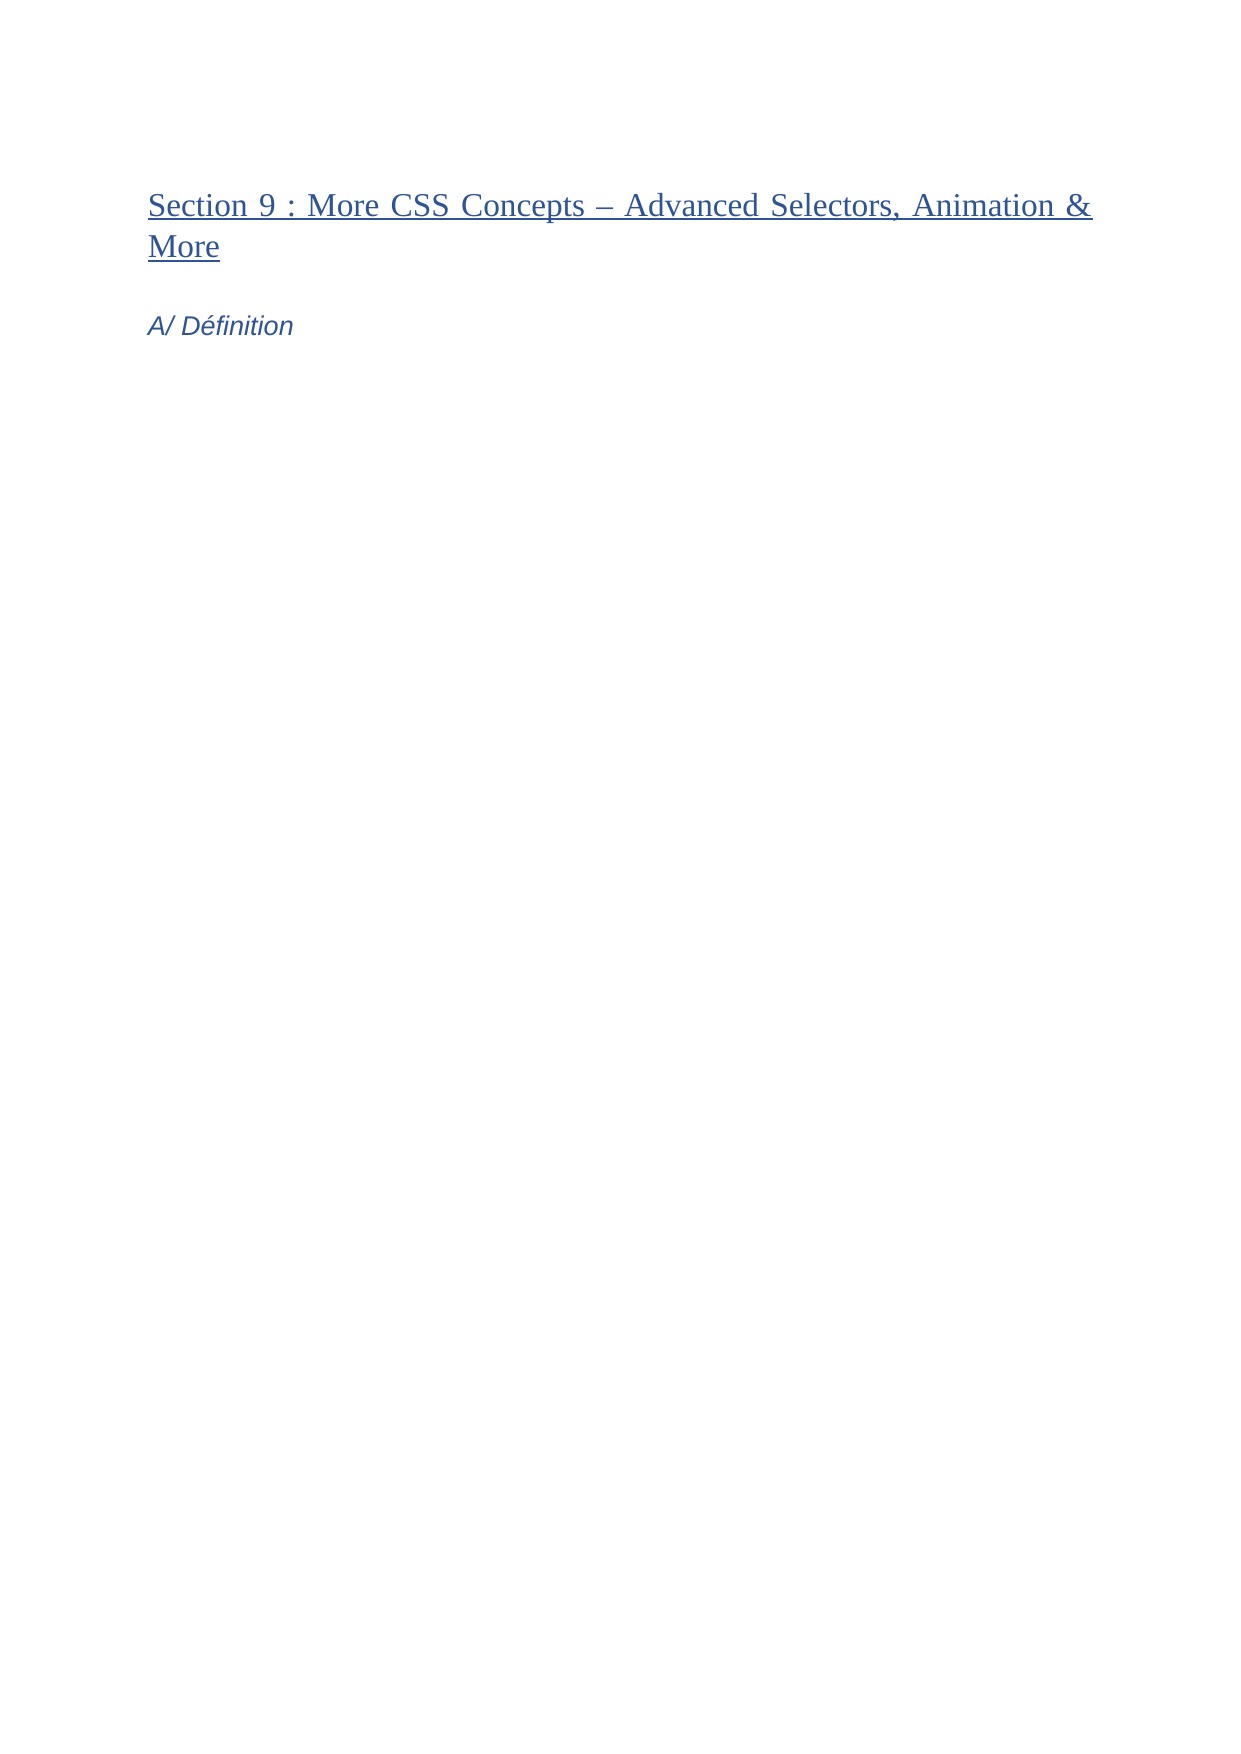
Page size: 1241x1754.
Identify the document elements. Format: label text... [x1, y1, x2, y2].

subtitle A/ Définition [148, 309, 1093, 341]
subtitle Section 9 : More CSS Concepts – Advanced Selectors, Animation & More [148, 220, 1093, 265]
subtitle Section 9 : More CSS Concepts – Advanced Selectors, Animation & More [148, 185, 1093, 218]
